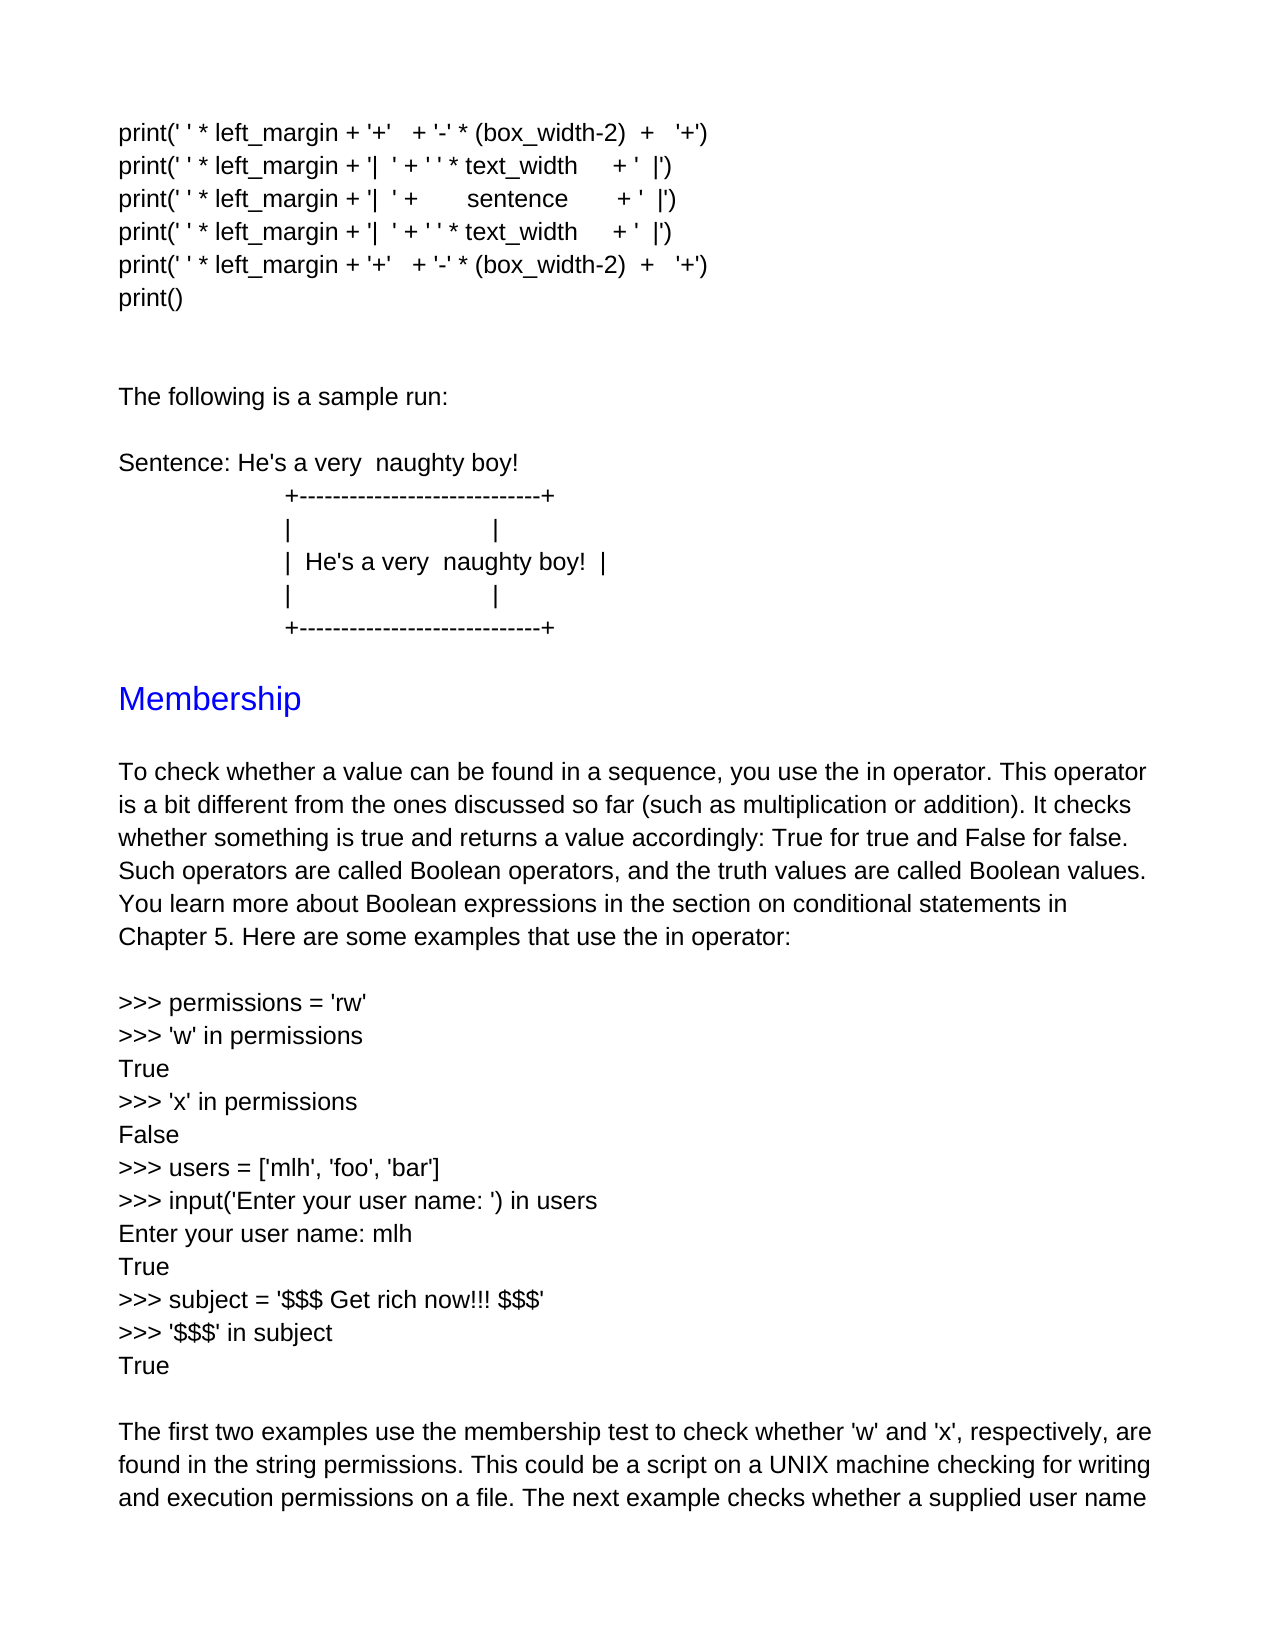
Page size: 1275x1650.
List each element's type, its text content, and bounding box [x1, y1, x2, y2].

text print(' ' * left_margin + '+' + '-' * (box_width-2) + '+') [118, 118, 1157, 147]
text >>> '$$$' in subject [118, 1318, 1157, 1347]
text Sentence: He's a very naughty boy! [118, 448, 1157, 477]
text Enter your user name: mlh [118, 1219, 1157, 1248]
text False [118, 1120, 1157, 1148]
text print(' ' * left_margin + '| ' + ' ' * text_width + ' |') [118, 151, 1157, 180]
text +-----------------------------+ [118, 481, 1157, 510]
text True [118, 1351, 1157, 1380]
text True [118, 1054, 1157, 1082]
text print(' ' * left_margin + '| ' + sentence + ' |') [118, 184, 1157, 213]
text | | [118, 514, 1157, 543]
text True [118, 1252, 1157, 1281]
text >>> users = ['mlh', 'foo', 'bar'] [118, 1153, 1157, 1182]
text print() [118, 283, 1157, 312]
text +-----------------------------+ [118, 613, 1157, 642]
text print(' ' * left_margin + '+' + '-' * (box_width-2) + '+') [118, 250, 1157, 279]
text The following is a sample run: [118, 382, 1157, 411]
text >>> subject = '$$$ Get rich now!!! $$$' [118, 1285, 1157, 1314]
text >>> 'x' in permissions [118, 1087, 1157, 1116]
text | He's a very naughty boy! | [118, 547, 1157, 576]
text print(' ' * left_margin + '| ' + ' ' * text_width + ' |') [118, 217, 1157, 246]
text >>> permissions = 'rw' [118, 988, 1157, 1016]
text >>> 'w' in permissions [118, 1021, 1157, 1049]
text | | [118, 580, 1157, 609]
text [118, 1417, 1157, 1512]
text >>> input('Enter your user name: ') in users [118, 1186, 1157, 1214]
text Membership [118, 679, 1157, 718]
text To check whether a value can be found in a sequence, you use the in operator. This operator is a bit different from the ones discussed so far (such as multiplication or addition). It checks whether something is true and returns a value accordingly: True for true and False for false. Such operators are called Boolean operators, and the truth values are called Boolean values. You learn more about Boolean expressions in the section on conditional statements in Chapter 5. Here are some examples that use the in operator: [118, 757, 1157, 950]
